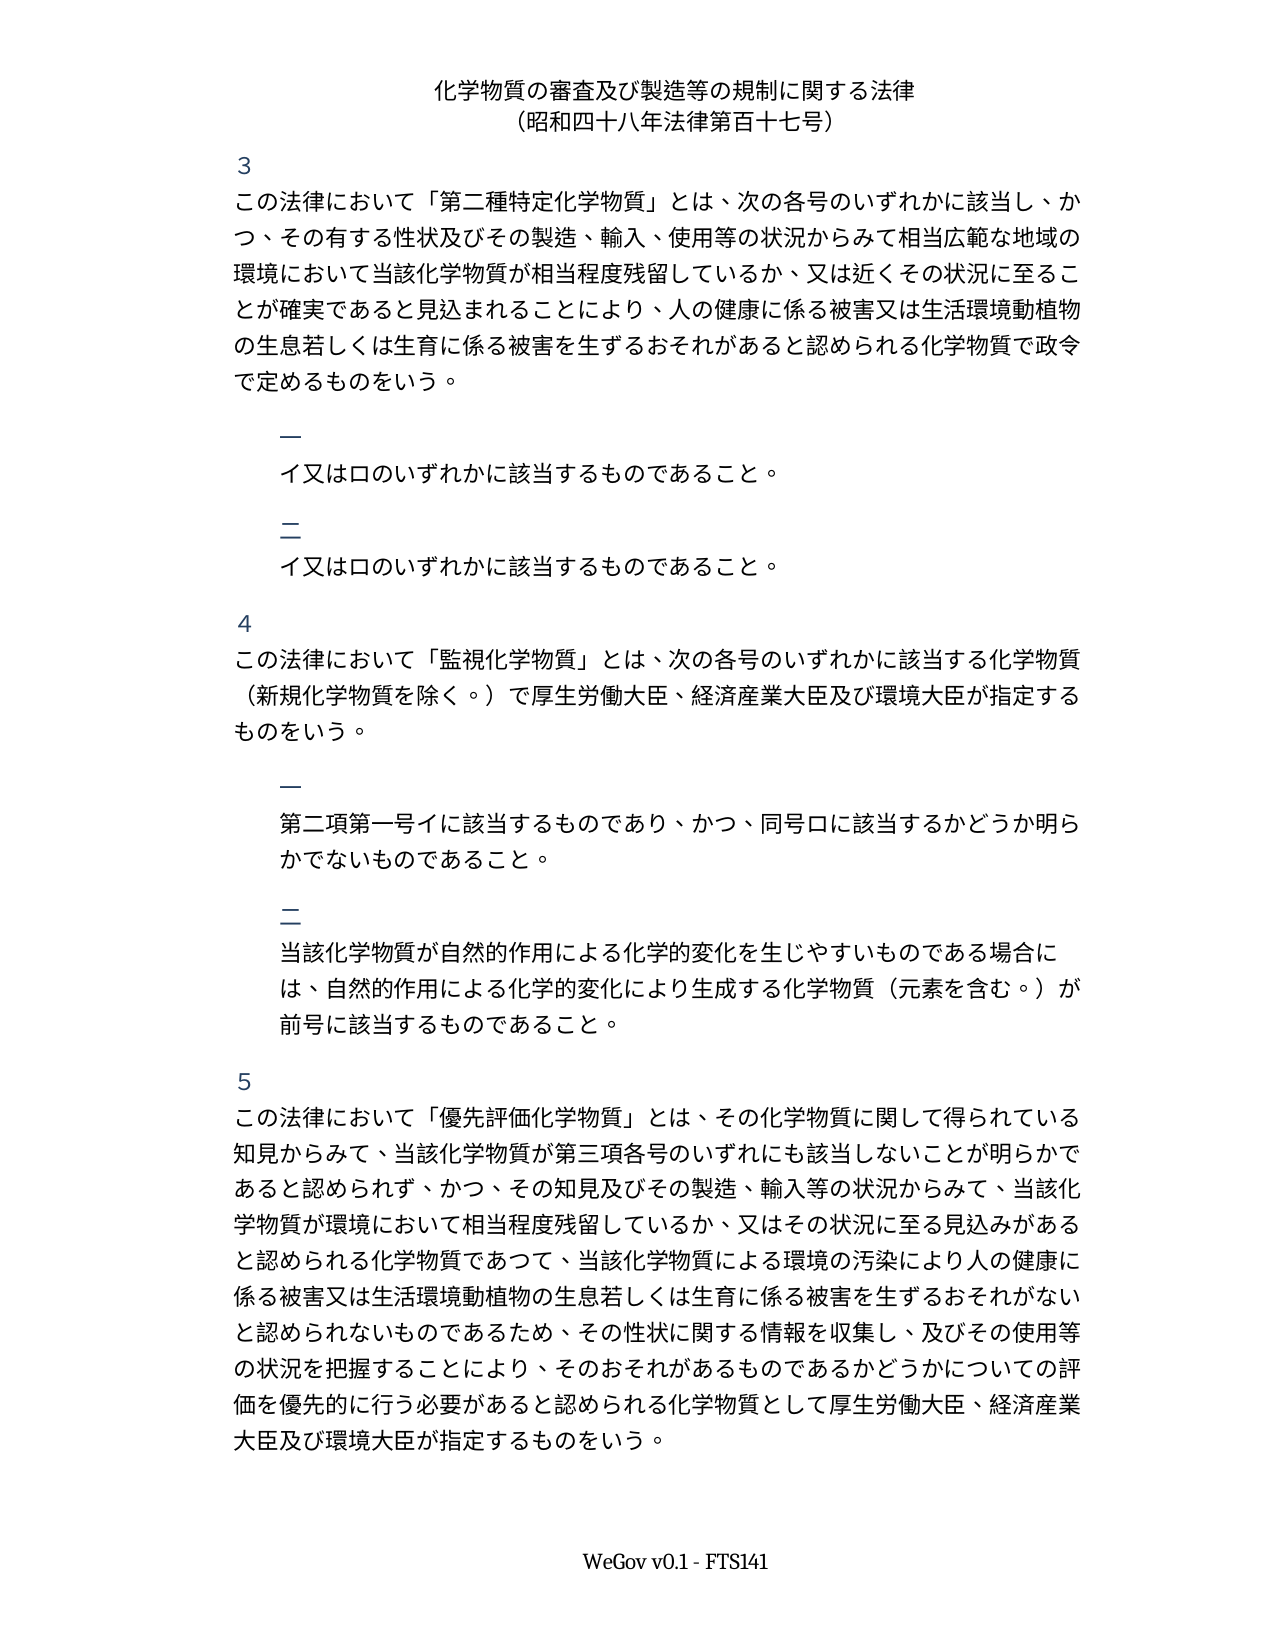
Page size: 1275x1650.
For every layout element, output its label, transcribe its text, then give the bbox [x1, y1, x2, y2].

text この法律において「優先評価化学物質」とは、その化学物質に関して得られている知見からみて、当該化学物質が第三項各号のいずれにも該当しないことが明らかであると認められず、かつ、その知見及びその製造、輸入等の状況からみて、当該化学物質が環境において相当程度残留しているか、又はその状況に至る見込みがあると認められる化学物質であつて、当該化学物質による環境の汚染により人の健康に係る被害又は生活環境動植物の生息若しくは生育に係る被害を生ずるおそれがないと認められないものであるため、その性状に関する情報を収集し、及びその使用等の状況を把握することにより、そのおそれがあるものであるかどうかについての評価を優先的に行う必要があると認められる化学物質として厚生労働大臣、経済産業大臣及び環境大臣が指定するものをいう。 [233, 1102, 1087, 1456]
text この法律において「第二種特定化学物質」とは、次の各号のいずれかに該当し、かつ、その有する性状及びその製造、輸入、使用等の状況からみて相当広範な地域の環境において当該化学物質が相当程度残留しているか、又は近くその状況に至ることが確実であると見込まれることにより、人の健康に係る被害又は生活環境動植物の生息若しくは生育に係る被害を生ずるおそれがあると認められる化学物質で政令で定めるものをいう。 [233, 186, 1087, 397]
subtitle 二 [279, 515, 1087, 546]
subtitle 一 [279, 772, 1087, 804]
subtitle ４ [233, 608, 1087, 639]
subtitle 二 [279, 901, 1087, 932]
text この法律において「監視化学物質」とは、次の各号のいずれかに該当する化学物質（新規化学物質を除く。）で厚生労働大臣、経済産業大臣及び環境大臣が指定するものをいう。 [233, 644, 1087, 747]
text イ又はロのいずれかに該当するものであること。 [279, 551, 1087, 582]
text 当該化学物質が自然的作用による化学的変化を生じやすいものである場合には、自然的作用による化学的変化により生成する化学物質（元素を含む。）が前号に該当するものであること。 [279, 937, 1087, 1040]
text 第二項第一号イに該当するものであり、かつ、同号ロに該当するかどうか明らかでないものであること。 [279, 808, 1087, 876]
text イ又はロのいずれかに該当するものであること。 [279, 458, 1087, 489]
subtitle ５ [233, 1066, 1087, 1097]
subtitle ３ [233, 150, 1087, 181]
subtitle 一 [279, 422, 1087, 454]
